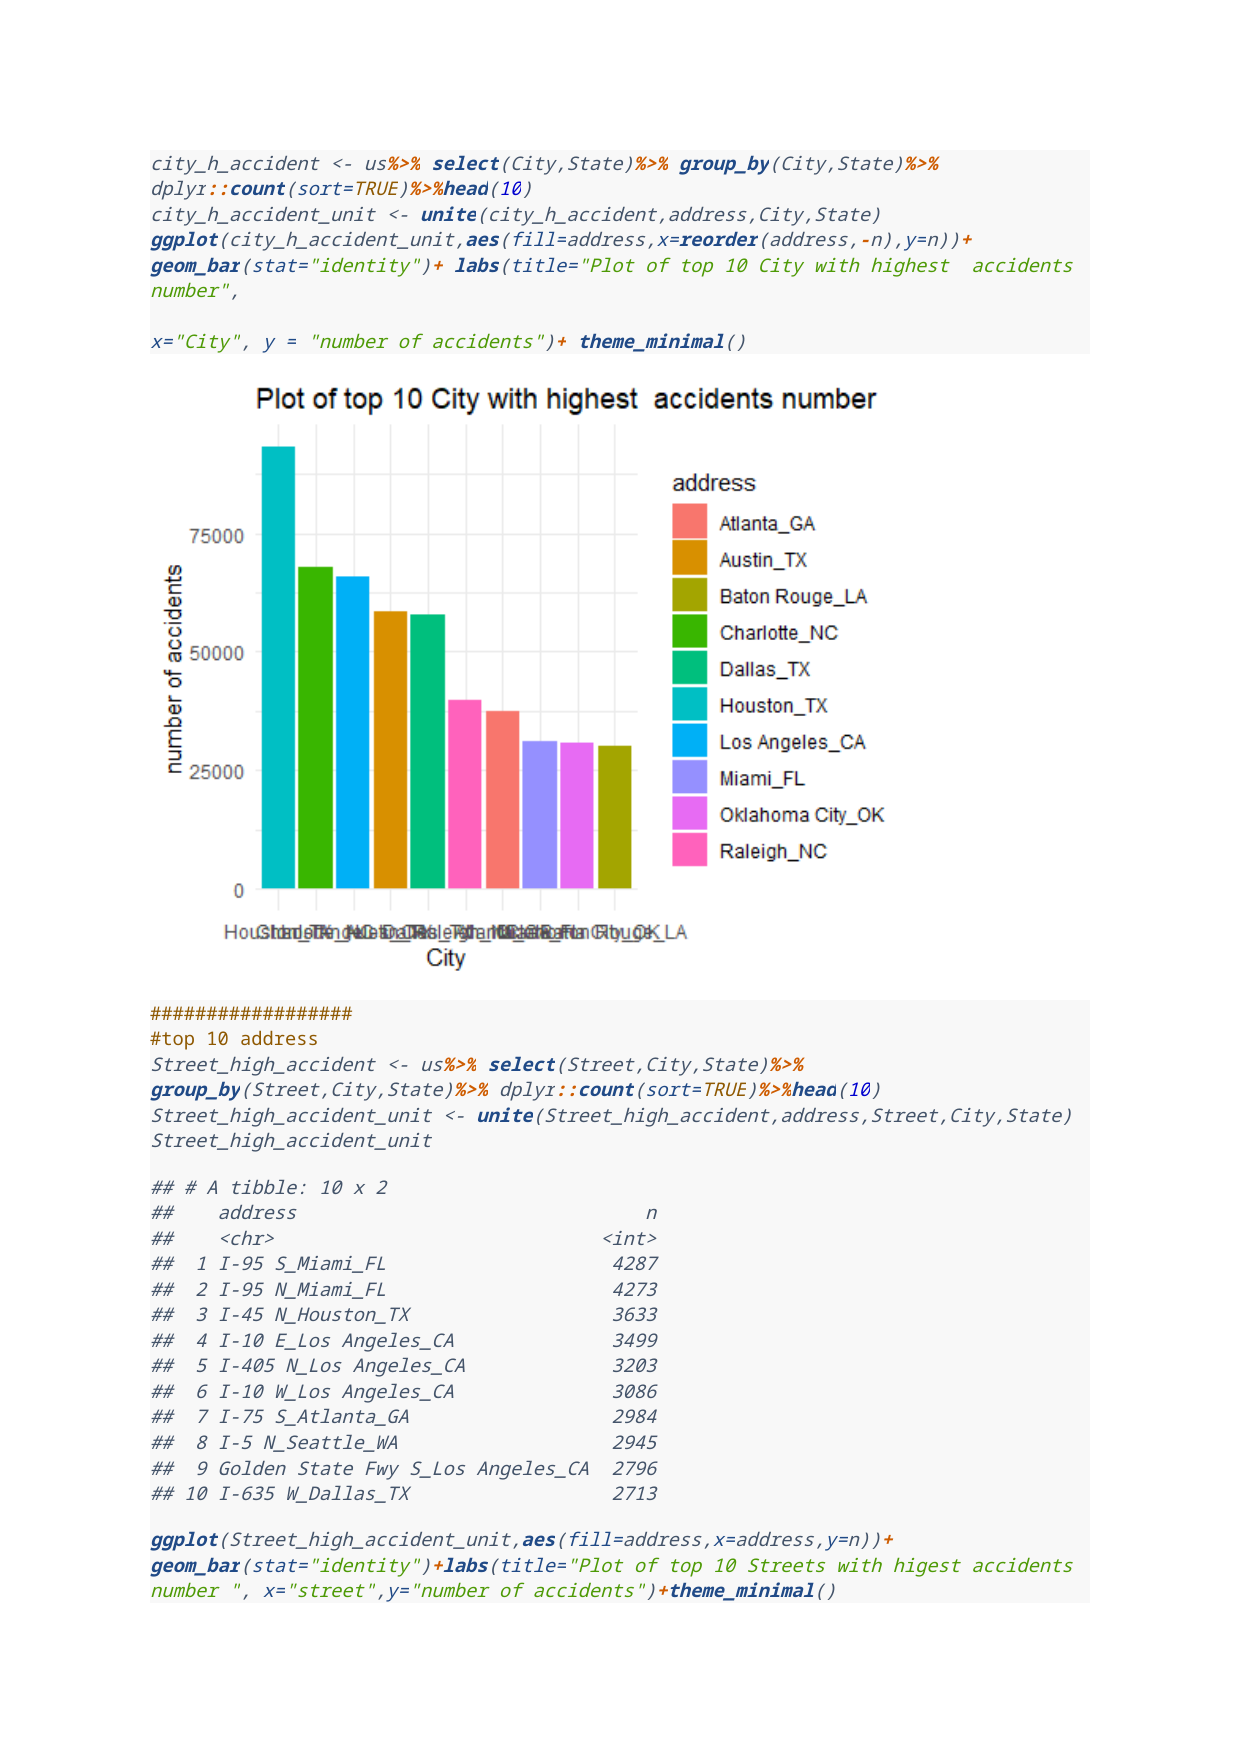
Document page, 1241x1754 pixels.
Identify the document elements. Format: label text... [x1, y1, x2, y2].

picture [150, 375, 908, 982]
text ################## #top 10 address Street_high_accident <- us%>% select(Street,City,State)%>% group_by(Street,City,State)%>% dplyr::count(sort=TRUE)%>%head(10) Street_high_accident_unit <- unite(Street_high_accident,address,Street,City,State) Street_high_accident_unit [319, 1000, 1090, 1153]
text ## # A tibble: 10 x 2 ## address n ## <chr> <int> ## 1 I-95 S_Miami_FL 4287 ## 2 I-95 N_Miami_FL 4273 ## 3 I-45 N_Houston_TX 3633 ## 4 I-10 E_Los Angeles_CA 3499 ## 5 I-405 N_Los Angeles_CA 3203 ## 6 I-10 W_Los Angeles_CA 3086 ## 7 I-75 S_Atlanta_GA 2984 ## 8 I-5 N_Seattle_WA 2945 ## 9 Golden State Fwy S_Los Angeles_CA 2796 ## 10 I-635 W_Dallas_TX 2713 [150, 1174, 1090, 1506]
text ggplot(Street_high_accident_unit,aes(fill=address,x=address,y=n))+ geom_bar(stat="identity")+labs(title="Plot of top 10 Streets with higest accidents number ", x="street",y="number of accidents")+theme_minimal() [836, 1527, 1090, 1603]
